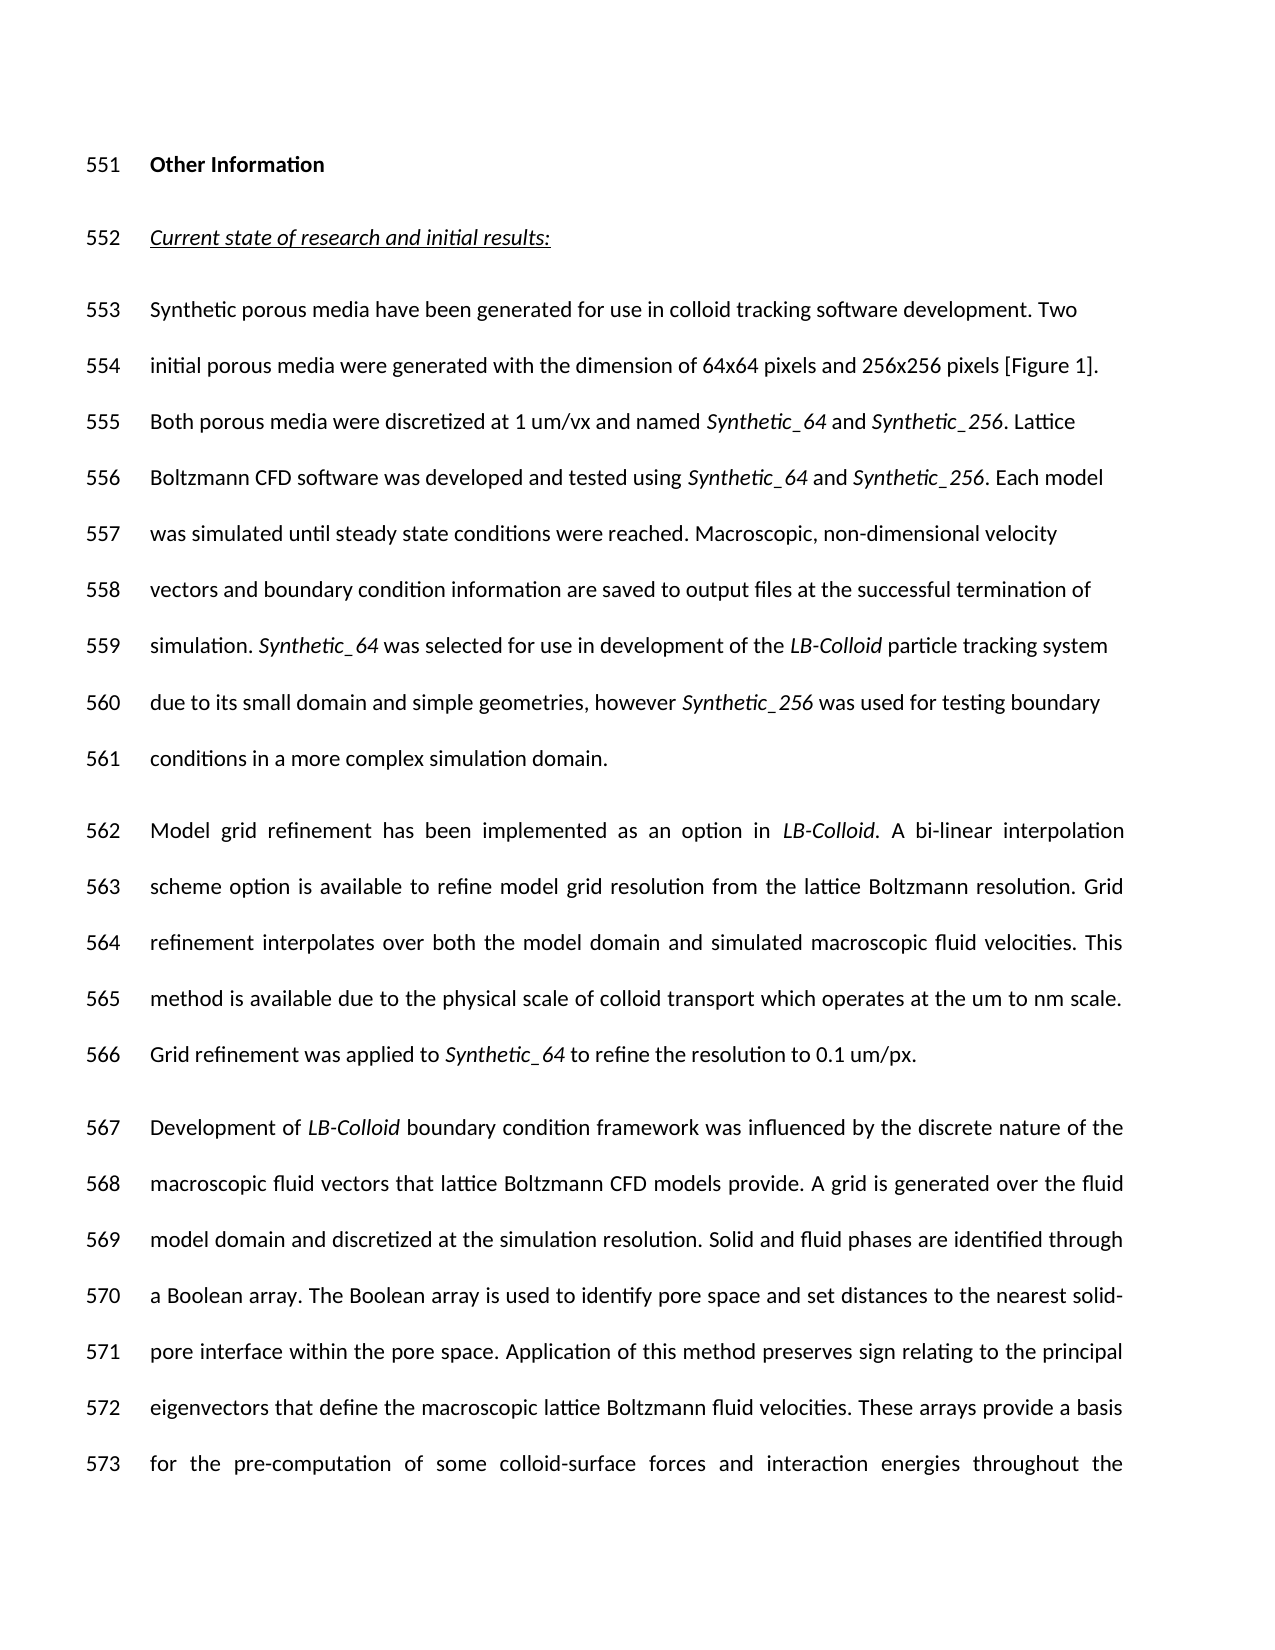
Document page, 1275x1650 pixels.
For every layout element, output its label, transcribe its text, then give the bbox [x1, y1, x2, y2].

text Model grid refinement has been implemented as an option in LB-Colloid. A bi-linear interpolation scheme option is available to refine model grid resolution from the lattice Boltzmann resolution. Grid refinement interpolates over both the model domain and simulated macroscopic fluid velocities. This method is available due to the physical scale of colloid transport which operates at the um to nm scale. Grid refinement was applied to Synthetic_64 to refine the resolution to 0.1 um/px. [150, 816, 1125, 1069]
text Synthetic porous media have been generated for use in colloid tracking software development. Two initial porous media were generated with the dimension of 64x64 pixels and 256x256 pixels [Figure 1]. Both porous media were discretized at 1 um/vx and named Synthetic_64 and Synthetic_256. Lattice Boltzmann CFD software was developed and tested using Synthetic_64 and Synthetic_256. Each model was simulated until steady state conditions were reached. Macroscopic, non-dimensional velocity vectors and boundary condition information are saved to output files at the successful termination of simulation. Synthetic_64 was selected for use in development of the LB-Colloid particle tracking system due to its small domain and simple geometries, however Synthetic_256 was used for testing boundary conditions in a more complex simulation domain. [150, 295, 1125, 772]
text Other Information [150, 150, 1125, 178]
text Current state of research and initial results: [150, 223, 1125, 251]
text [150, 1113, 1125, 1478]
